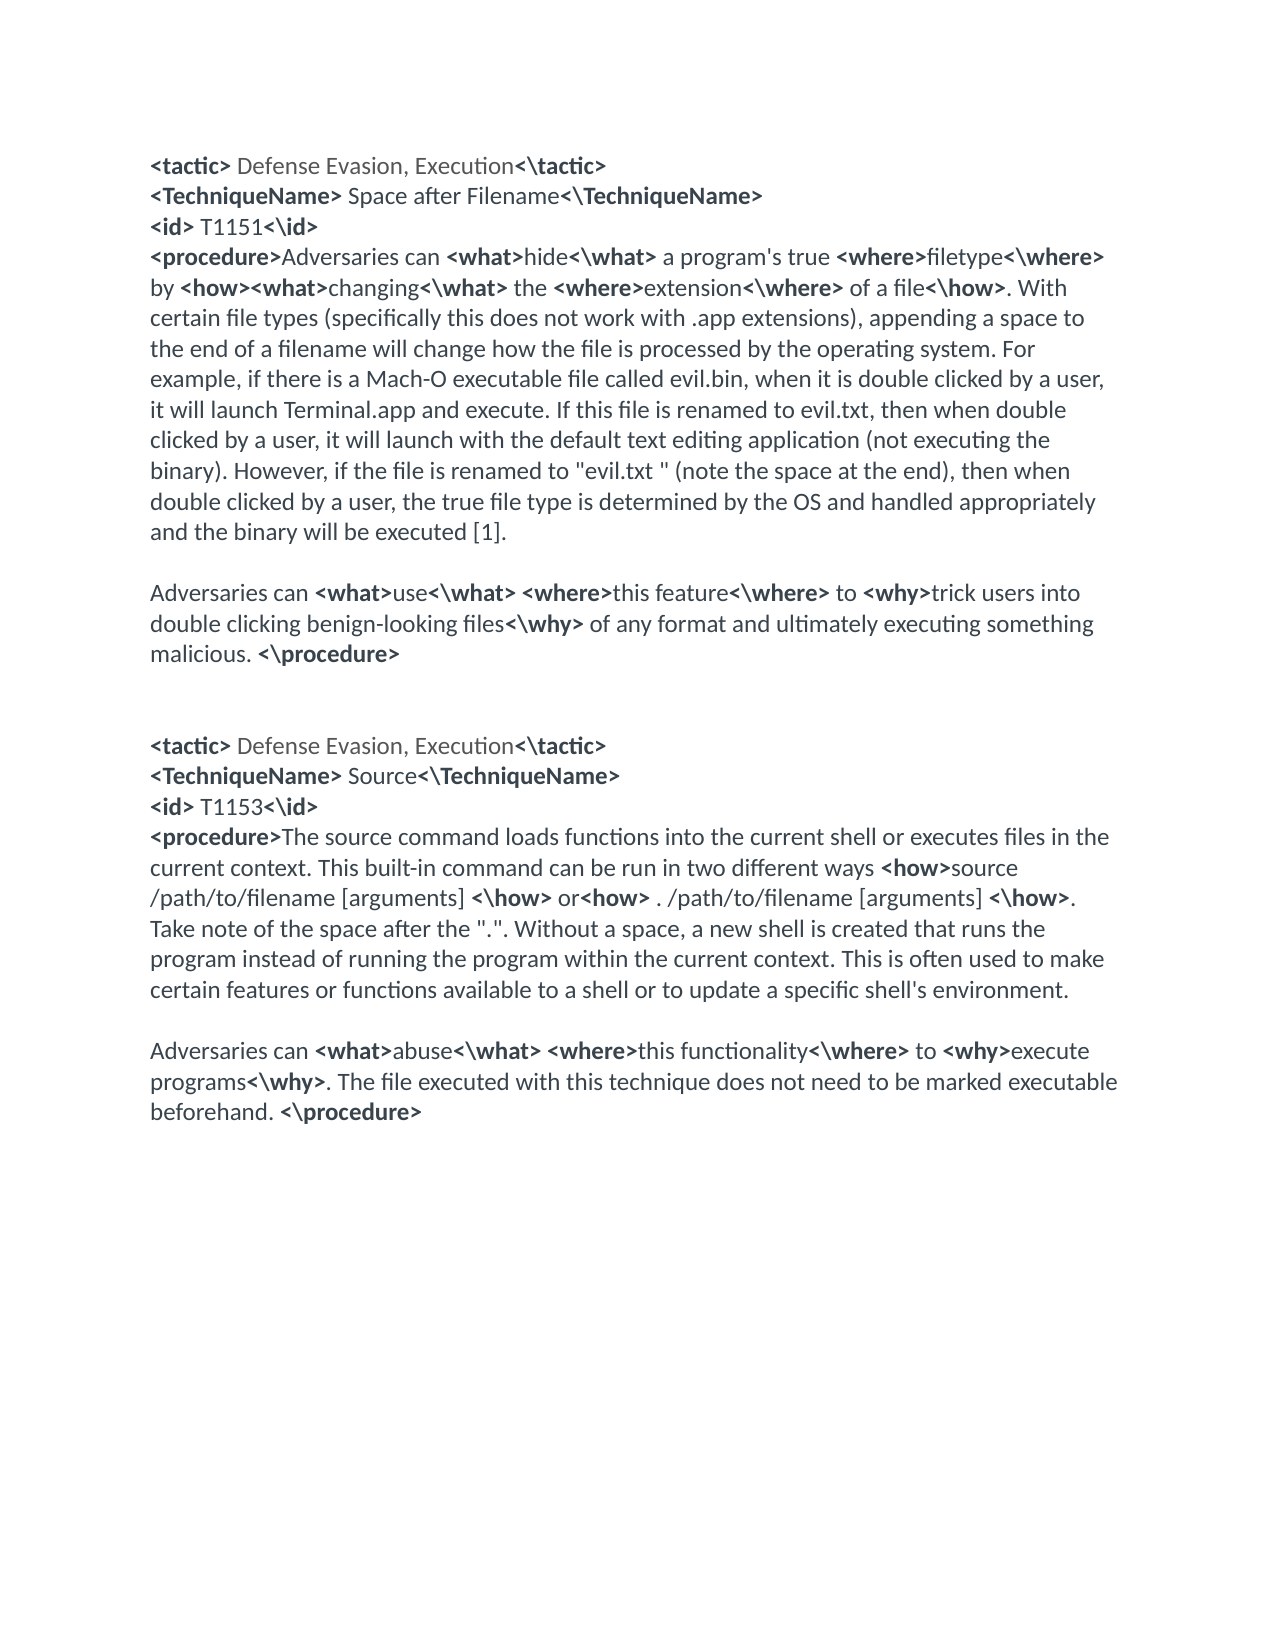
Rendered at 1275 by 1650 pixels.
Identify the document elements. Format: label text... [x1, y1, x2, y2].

text <tactic> Defense Evasion, Execution<\tactic> [514, 150, 1125, 181]
text <id> T1153<\id> [150, 791, 1125, 821]
text Adversaries can <what>abuse<\what> <where>this functionality<\where> to <why>execute programs<\why>. The file executed with this technique does not need to be marked executable beforehand. <\procedure> [150, 1035, 1125, 1127]
text <procedure>Adversaries can <what>hide<\what> a program's true <where>filetype<\where> by <how><what>changing<\what> the <where>extension<\where> of a file<\how>. With certain file types (specifically this does not work with .app extensions), appending a space to the end of a filename will change how the file is processed by the operating system. For example, if there is a Mach-O executable file called evil.bin, when it is double clicked by a user, it will launch Terminal.app and execute. If this file is renamed to evil.txt, then when double clicked by a user, it will launch with the default text editing application (not executing the binary). However, if the file is renamed to "evil.txt " (note the space at the end), then when double clicked by a user, the true file type is determined by the OS and handled appropriately and the binary will be executed [1]. [150, 242, 1125, 547]
text <id> T1151<\id> [150, 211, 1125, 242]
text <TechniqueName> Space after Filename<\TechniqueName> [150, 181, 1125, 211]
text <tactic> Defense Evasion, Execution<\tactic> [514, 730, 1125, 760]
text <procedure>The source command loads functions into the current shell or executes files in the current context. This built-in command can be run in two different ways <how>source /path/to/filename [arguments] <\how> or<how> . /path/to/filename [arguments] <\how>. Take note of the space after the ".". Without a space, a new shell is created that runs the program instead of running the program within the current context. This is often used to make certain features or functions available to a shell or to update a specific shell's environment. [150, 821, 1125, 1004]
text <TechniqueName> Source<\TechniqueName> [150, 760, 1125, 791]
text Adversaries can <what>use<\what> <where>this feature<\where> to <why>trick users into double clicking benign-looking files<\why> of any format and ultimately executing something malicious. <\procedure> [150, 577, 1125, 669]
